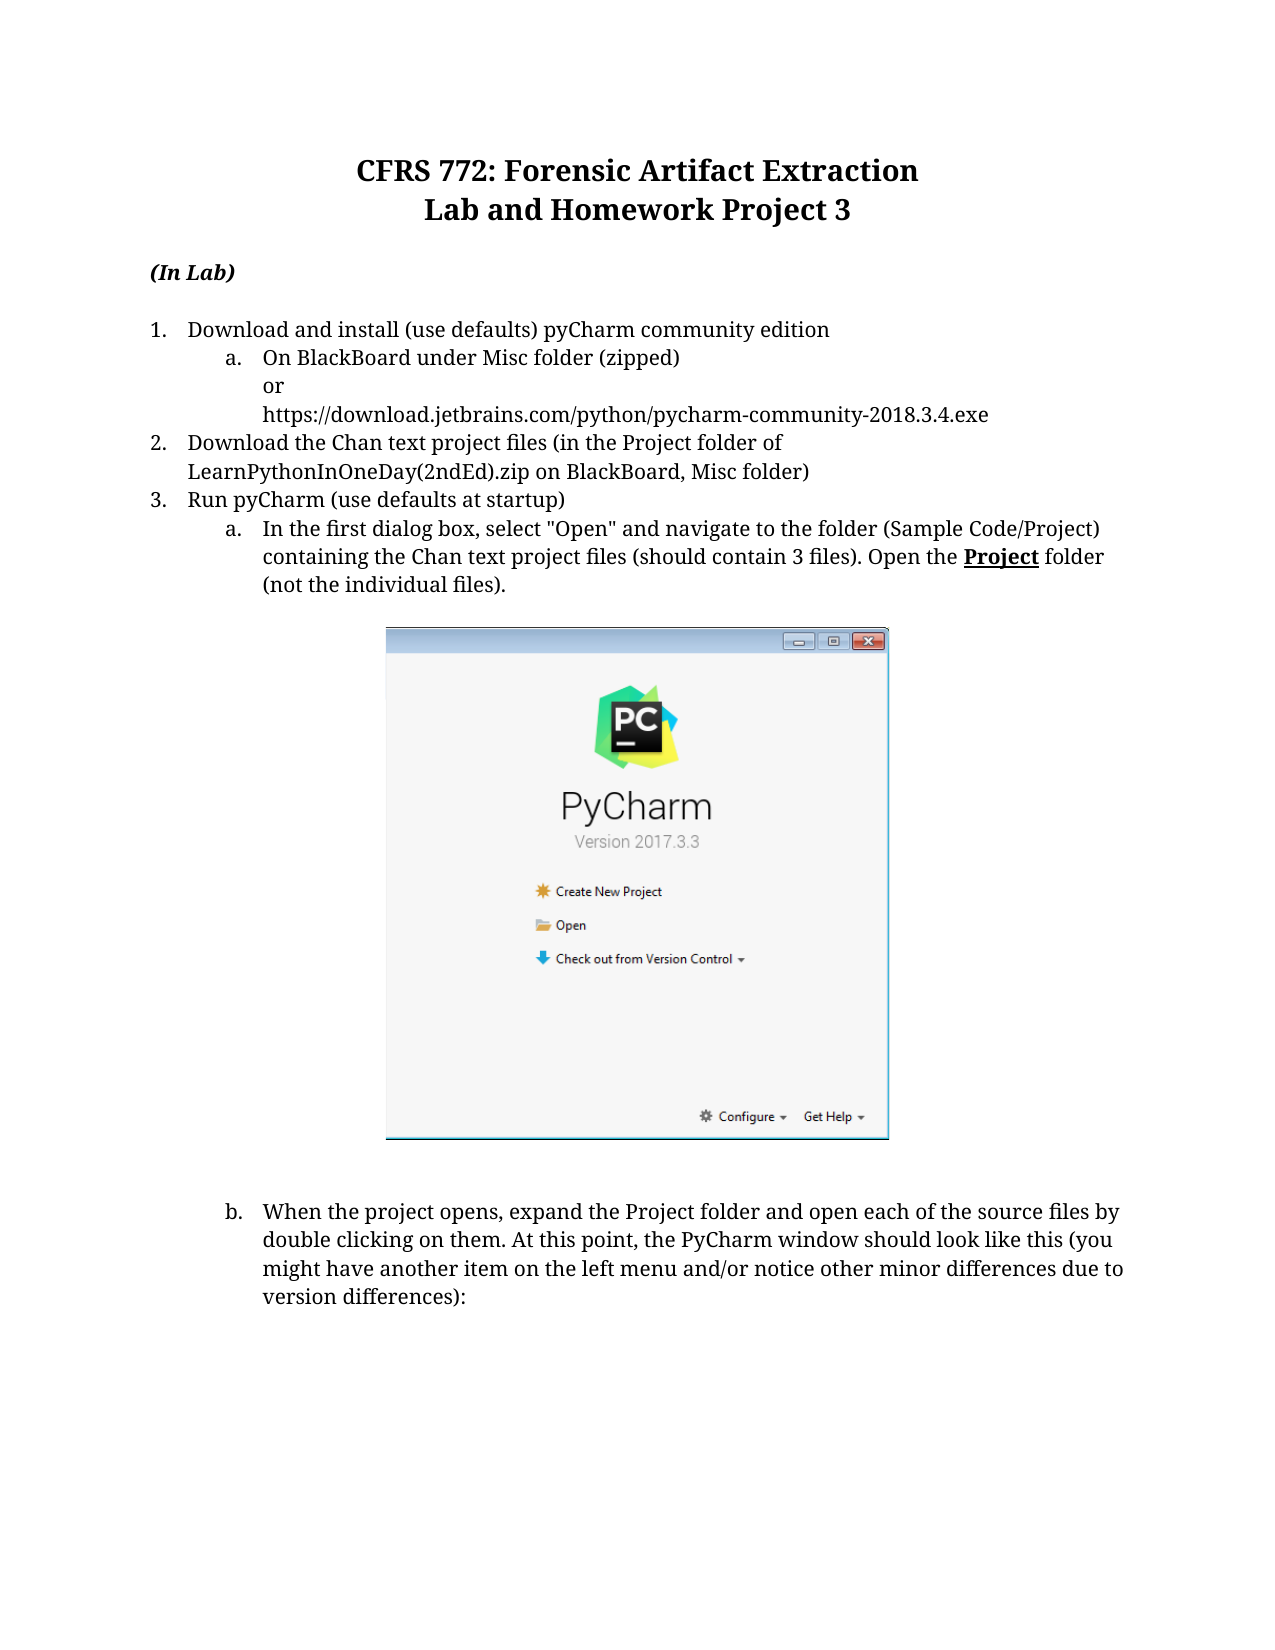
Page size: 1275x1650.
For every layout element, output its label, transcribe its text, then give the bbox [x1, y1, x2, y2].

list Download and install (use defaults) pyCharm community edition [150, 315, 1125, 343]
list In the first dialog box, select "Open" and navigate to the folder (Sample Code/Project) containing the Chan text project files (should contain 3 files). Open the Project folder (not the individual files). [225, 514, 1125, 599]
text (In Lab) [150, 258, 1125, 286]
text https://download.jetbrains.com/python/pycharm-community-2018.3.4.exe [262, 400, 1125, 428]
list Download the Chan text project files (in the Project folder of LearnPythonInOneDay(2ndEd).zip on BlackBoard, Misc folder) [150, 428, 1125, 485]
list On BlackBoard under Misc folder (zipped) [225, 343, 1125, 372]
list Run pyCharm (use defaults at startup) [150, 485, 1125, 514]
list When the project opens, expand the Project folder and open each of the source files by double clicking on them. At this point, the PyCharm window should look like this (you might have another item on the left menu and/or notice other minor differences due to version differences): [225, 1197, 1125, 1311]
text Lab and Homework Project 3 [150, 190, 1125, 229]
text CFRS 772: Forensic Artifact Extraction [150, 150, 1125, 190]
picture [385, 627, 890, 1140]
text or [262, 372, 1125, 400]
